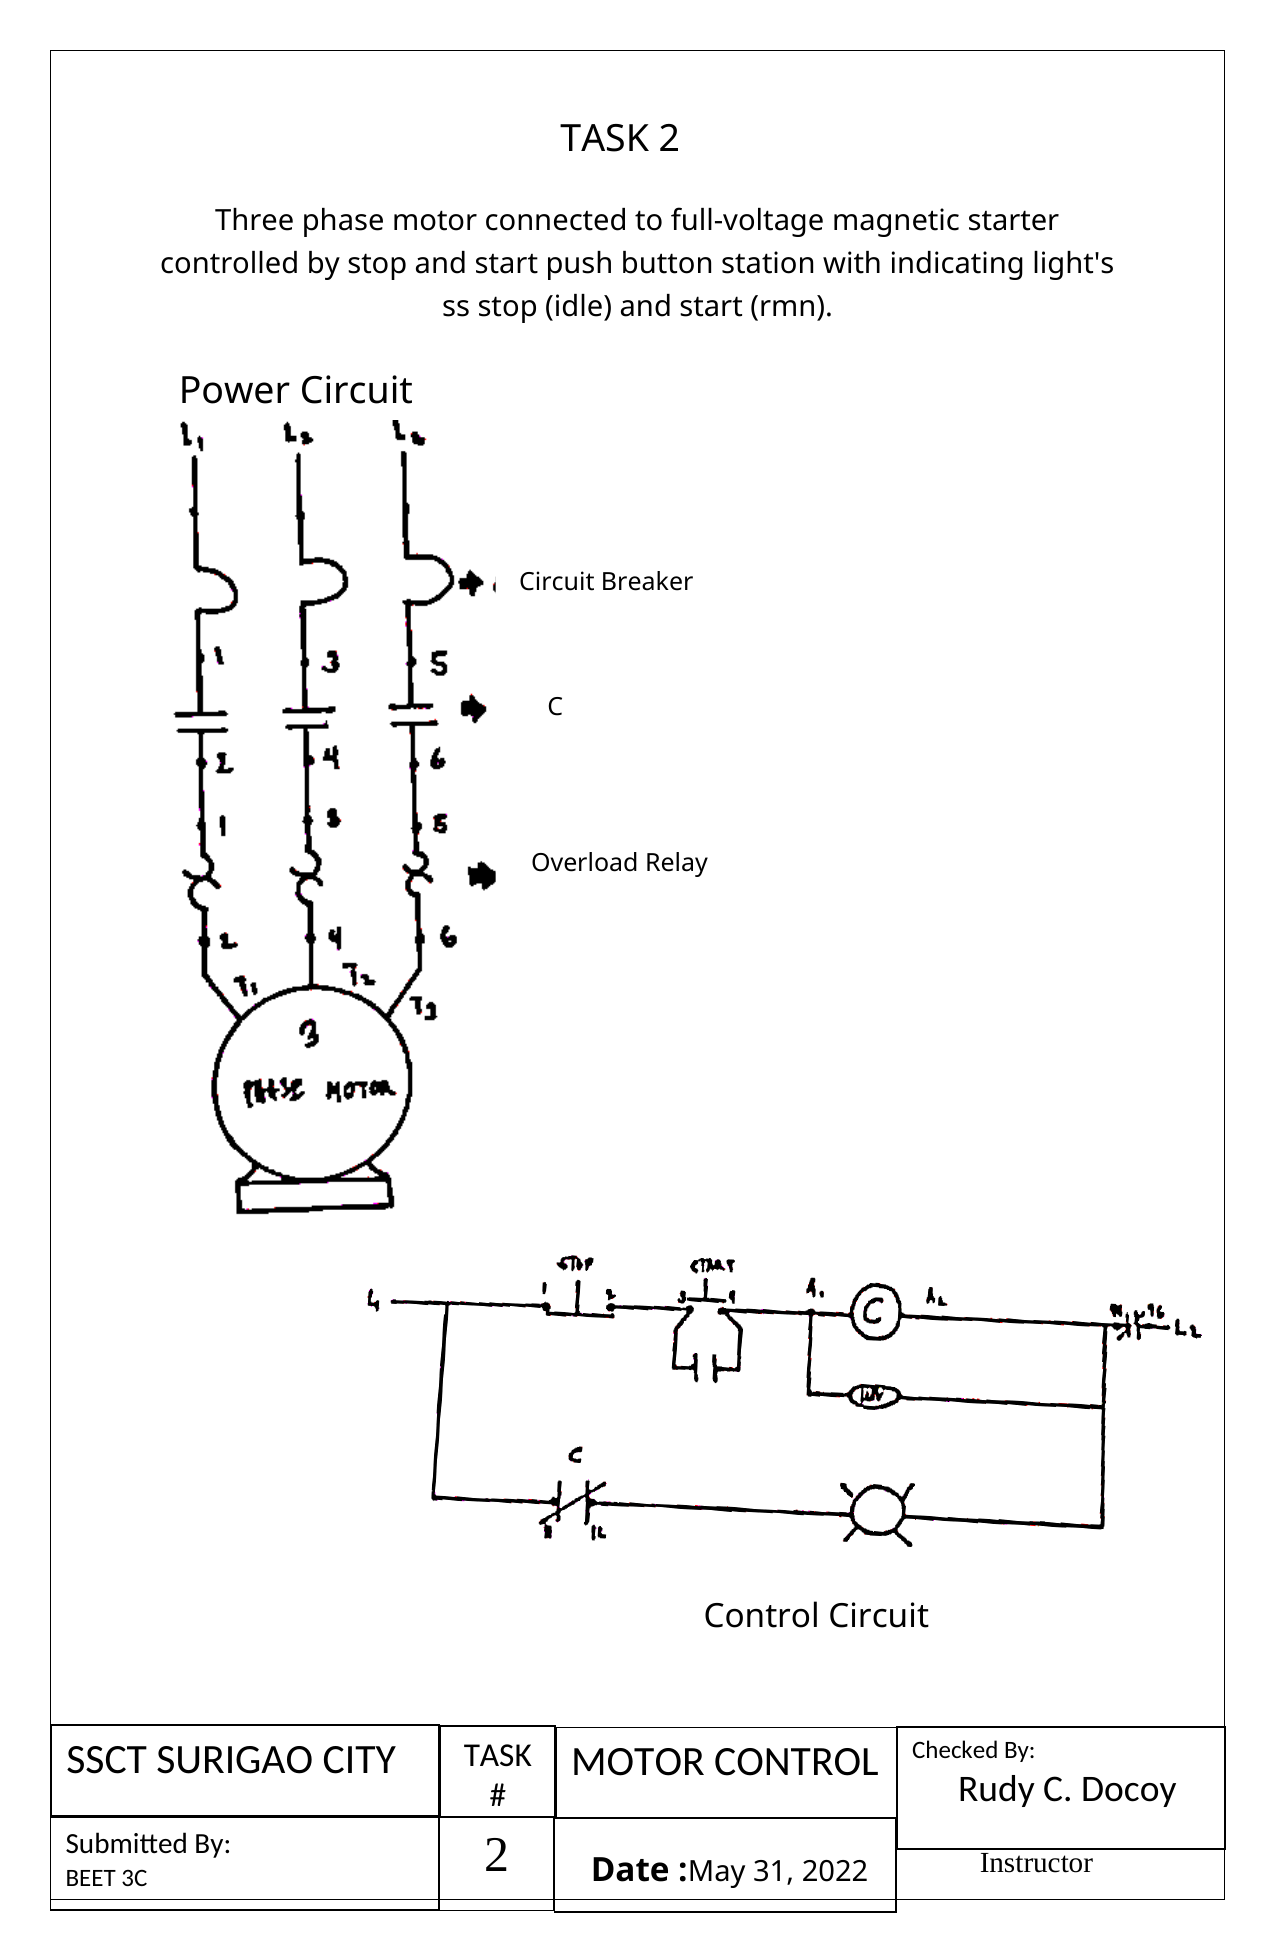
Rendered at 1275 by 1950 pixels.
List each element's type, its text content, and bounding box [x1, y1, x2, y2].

text Three phase motor connected to full-voltage magnetic starter controlled by stop and start push button station with indicating light's ss stop (idle) and start (rmn). [150, 199, 1125, 325]
picture [134, 420, 1208, 1603]
